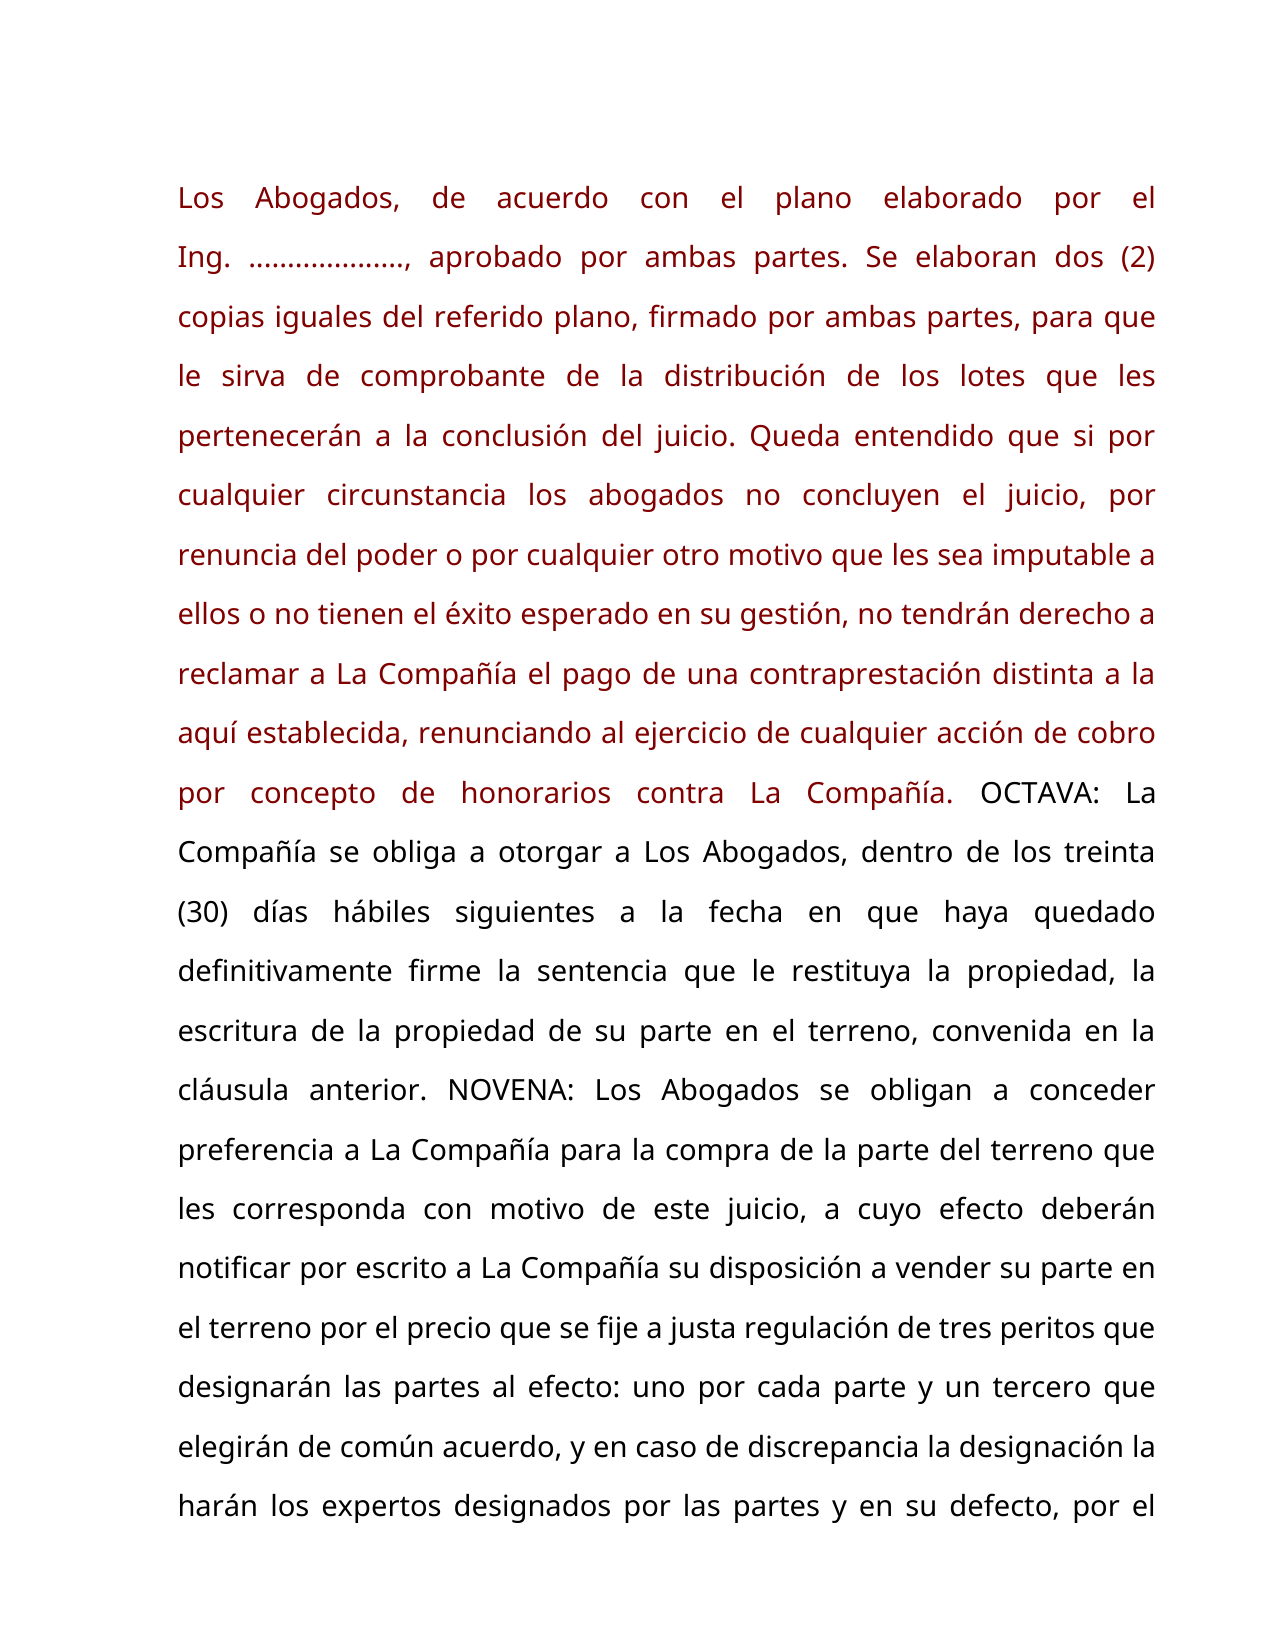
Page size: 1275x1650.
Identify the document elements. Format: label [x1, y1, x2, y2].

text [177, 177, 1157, 1525]
